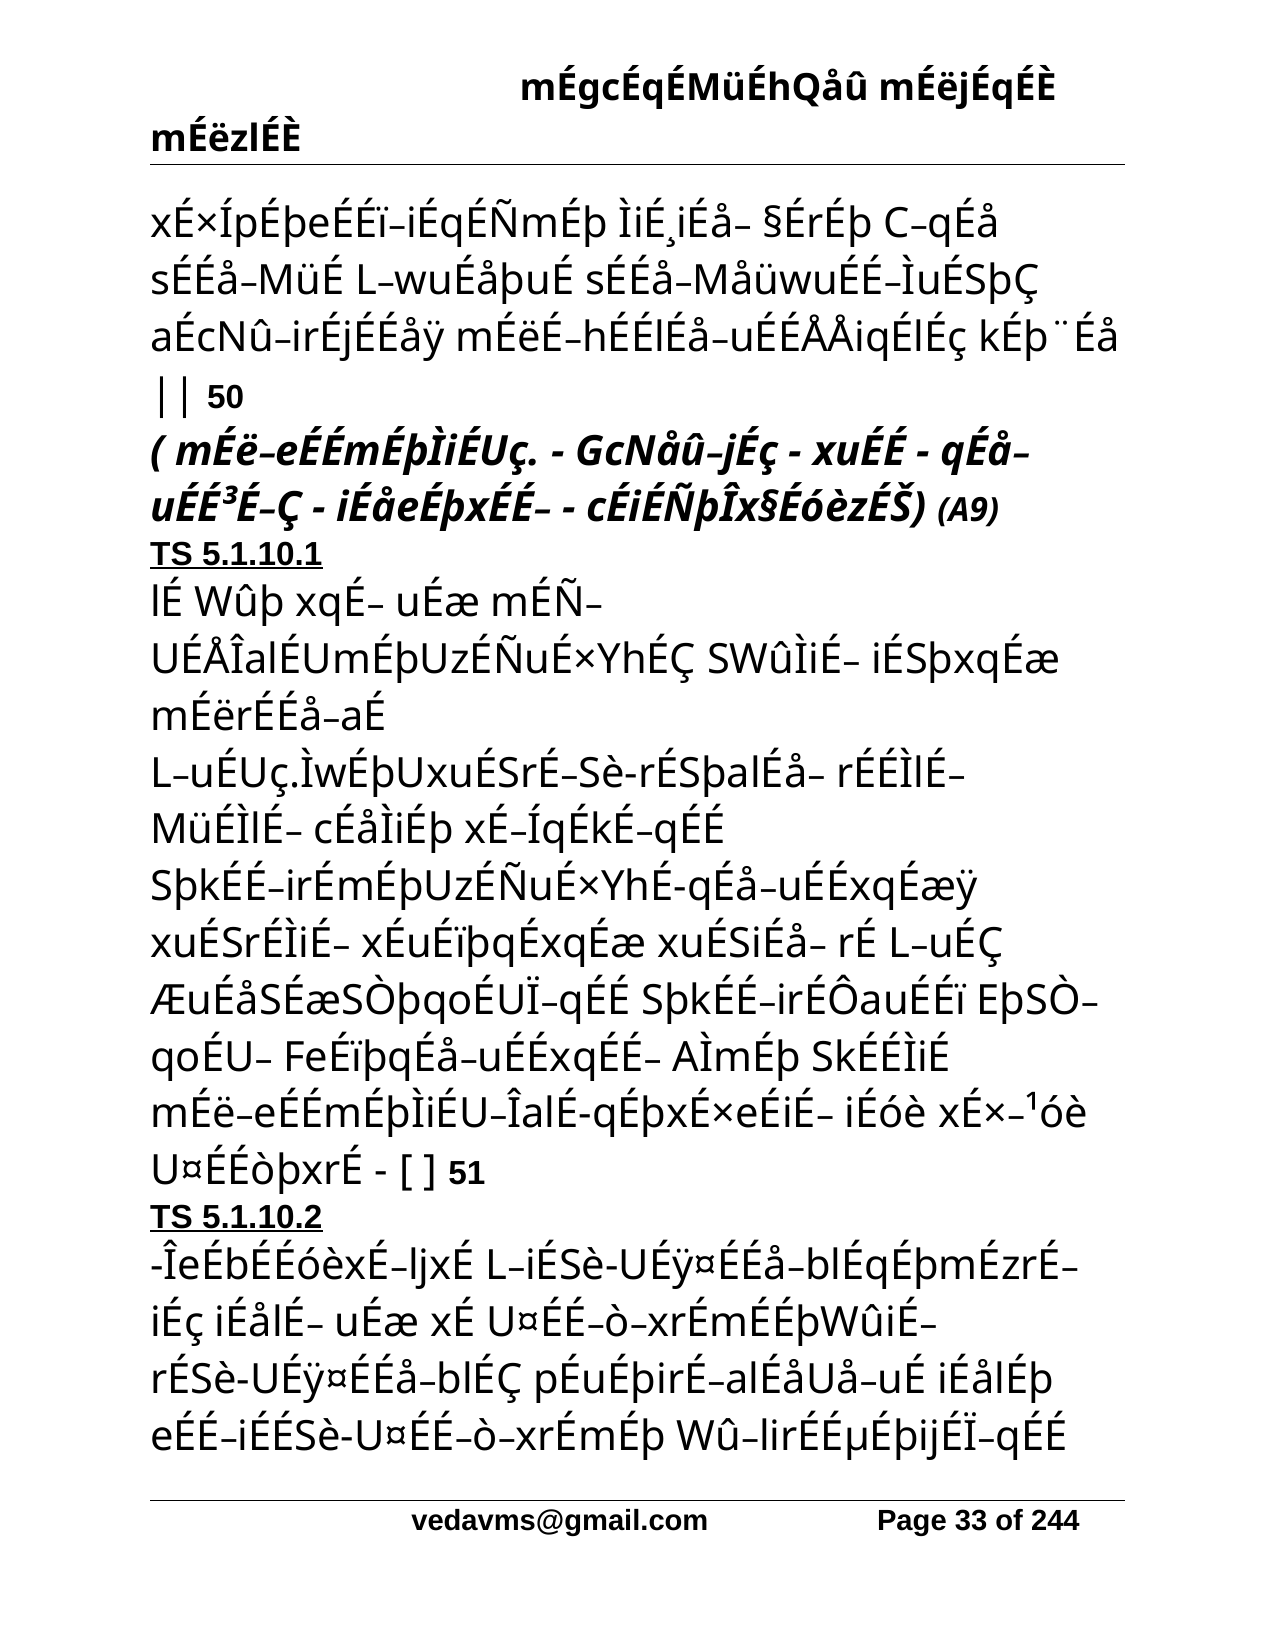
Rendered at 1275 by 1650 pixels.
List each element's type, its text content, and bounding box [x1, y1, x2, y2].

text L–uÉUç.ÌwÉþUxuÉSrÉ–Sè-rÉSþalÉå– rÉÉÌlÉ– MüÉÌlÉ– cÉåÌiÉþ xÉ–ÍqÉkÉ–qÉÉ [150, 743, 1125, 856]
text SþkÉÉ–irÉmÉþUzÉÑuÉ×YhÉ-qÉå–uÉÉxqÉæÿ xuÉSrÉÌiÉ– xÉuÉïþqÉxqÉæ xuÉSiÉå– rÉ L–uÉÇ [150, 856, 1125, 970]
text xÉÏS– iuÉÇ qÉÉ–iÉÑU–xrÉÉ E–mÉxjÉ– CÌiÉþ ÌiÉ–xÉ×ÍpÉþeÉÉï–iÉqÉÑmÉþ ÌiÉ¸iÉå– §ÉrÉþ C–qÉå [150, 193, 1125, 250]
text ( mÉë–eÉÉmÉþÌiÉUç. - GcNåû–jÉç - xuÉÉ - qÉå–uÉÉ³É–Ç - iÉåeÉþxÉÉ– - cÉiÉÑþÎx§ÉóèzÉŠ) (A9) [150, 420, 1125, 534]
text TS 5.1.10.1 [150, 534, 1125, 572]
text mÉë–eÉÉmÉþÌiÉU–ÎalÉ-qÉþxÉ×eÉiÉ– iÉóè xÉ×–¹óè U¤ÉÉòþxrÉ - [ ] 51 [150, 1083, 1125, 1197]
text sÉÉå–MüÉ L–wuÉåþuÉ sÉÉå–MåüwuÉÉ–ÌuÉSþÇ aÉcNû–irÉjÉÉåÿ mÉëÉ–hÉÉlÉå–uÉÉÅÅiqÉlÉç kÉþ¨Éå || 50 [150, 250, 1125, 420]
text -ÎeÉbÉÉóèxÉ–ljxÉ L–iÉSè-UÉÿ¤ÉÉå–blÉqÉþmÉzrÉ–iÉç iÉålÉ– uÉæ xÉ U¤ÉÉ–ò–xrÉmÉÉþWûiÉ– [150, 1235, 1125, 1349]
text TS 5.1.10.2 [150, 1197, 1125, 1235]
text lÉ Wûþ xqÉ– uÉæ mÉÑ–UÉÅÎalÉUmÉþUzÉÑuÉ×YhÉÇ SWûÌiÉ– iÉSþxqÉæ mÉërÉÉå–aÉ [150, 572, 1125, 743]
text ÆuÉåSÉæSÒþqoÉUÏ–qÉÉ SþkÉÉ–irÉÔauÉÉï EþSÒ–qoÉU– FeÉïþqÉå–uÉÉxqÉÉ– AÌmÉþ SkÉÉÌiÉ [150, 970, 1125, 1083]
text rÉSè-UÉÿ¤ÉÉå–blÉÇ pÉuÉþirÉ–alÉåUå–uÉ iÉålÉþ eÉÉ–iÉÉSè-U¤ÉÉ–ò–xrÉmÉþ Wû–lirÉÉµÉþijÉÏ–qÉÉ [150, 1349, 1125, 1462]
